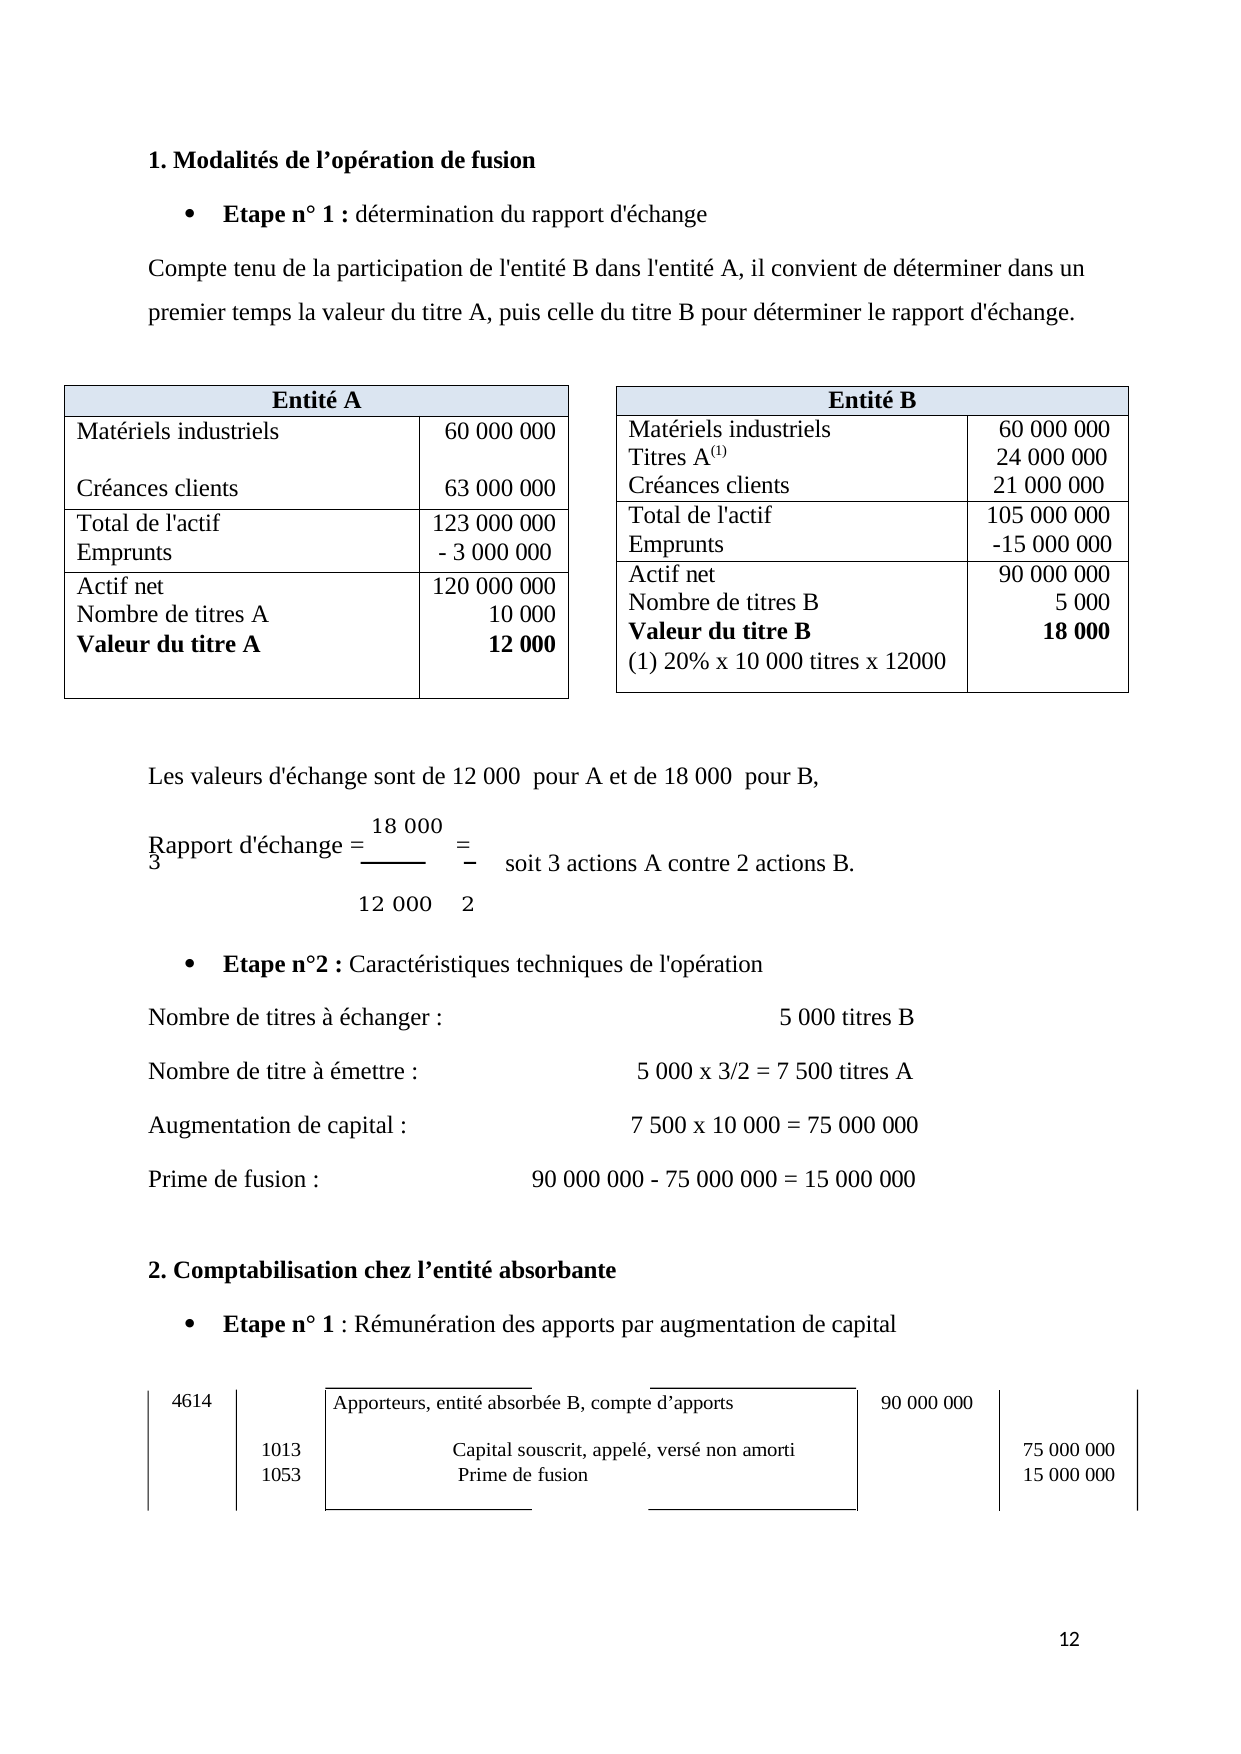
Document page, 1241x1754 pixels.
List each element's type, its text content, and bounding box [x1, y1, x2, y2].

text Prime de fusion : 90 000 000 - 75 000 000 = 15 000 000 [148, 1164, 1181, 1193]
text 12 000 2 [15, 897, 476, 915]
list Etape n° 1 : Rémunération des apports par augmentation de capital [185, 1309, 1181, 1338]
text soit 3 actions A contre 2 actions B. [505, 848, 1181, 877]
text Nombre de titres à échanger : 5 000 titres B Nombre de titre à émettre : 5 000 x 3/2 = 7 500 titres A [148, 1002, 915, 1085]
text Compte tenu de la participation de l'entité B dans l'entité A, il convient de déterminer dans un premier temps la valeur du titre A, puis celle du titre B pour déterminer le rapport d'échange. [148, 253, 1089, 326]
subtitle Modalités de l’opération de fusion [148, 145, 1181, 174]
list Etape n° 1 : détermination du rapport d'échange [185, 199, 1181, 228]
text Rapport d'échange = 18 000 = 3 [148, 824, 476, 897]
list Etape n°2 : Caractéristiques techniques de l'opération [185, 949, 1181, 978]
text Les valeurs d'échange sont de 12 000 pour A et de 18 000 pour B, [148, 761, 1181, 790]
text Augmentation de capital : 7 500 x 10 000 = 75 000 000 [148, 1110, 1181, 1139]
subtitle Comptabilisation chez l’entité absorbante [148, 1255, 1181, 1284]
text 4614 [172, 1386, 1181, 1412]
